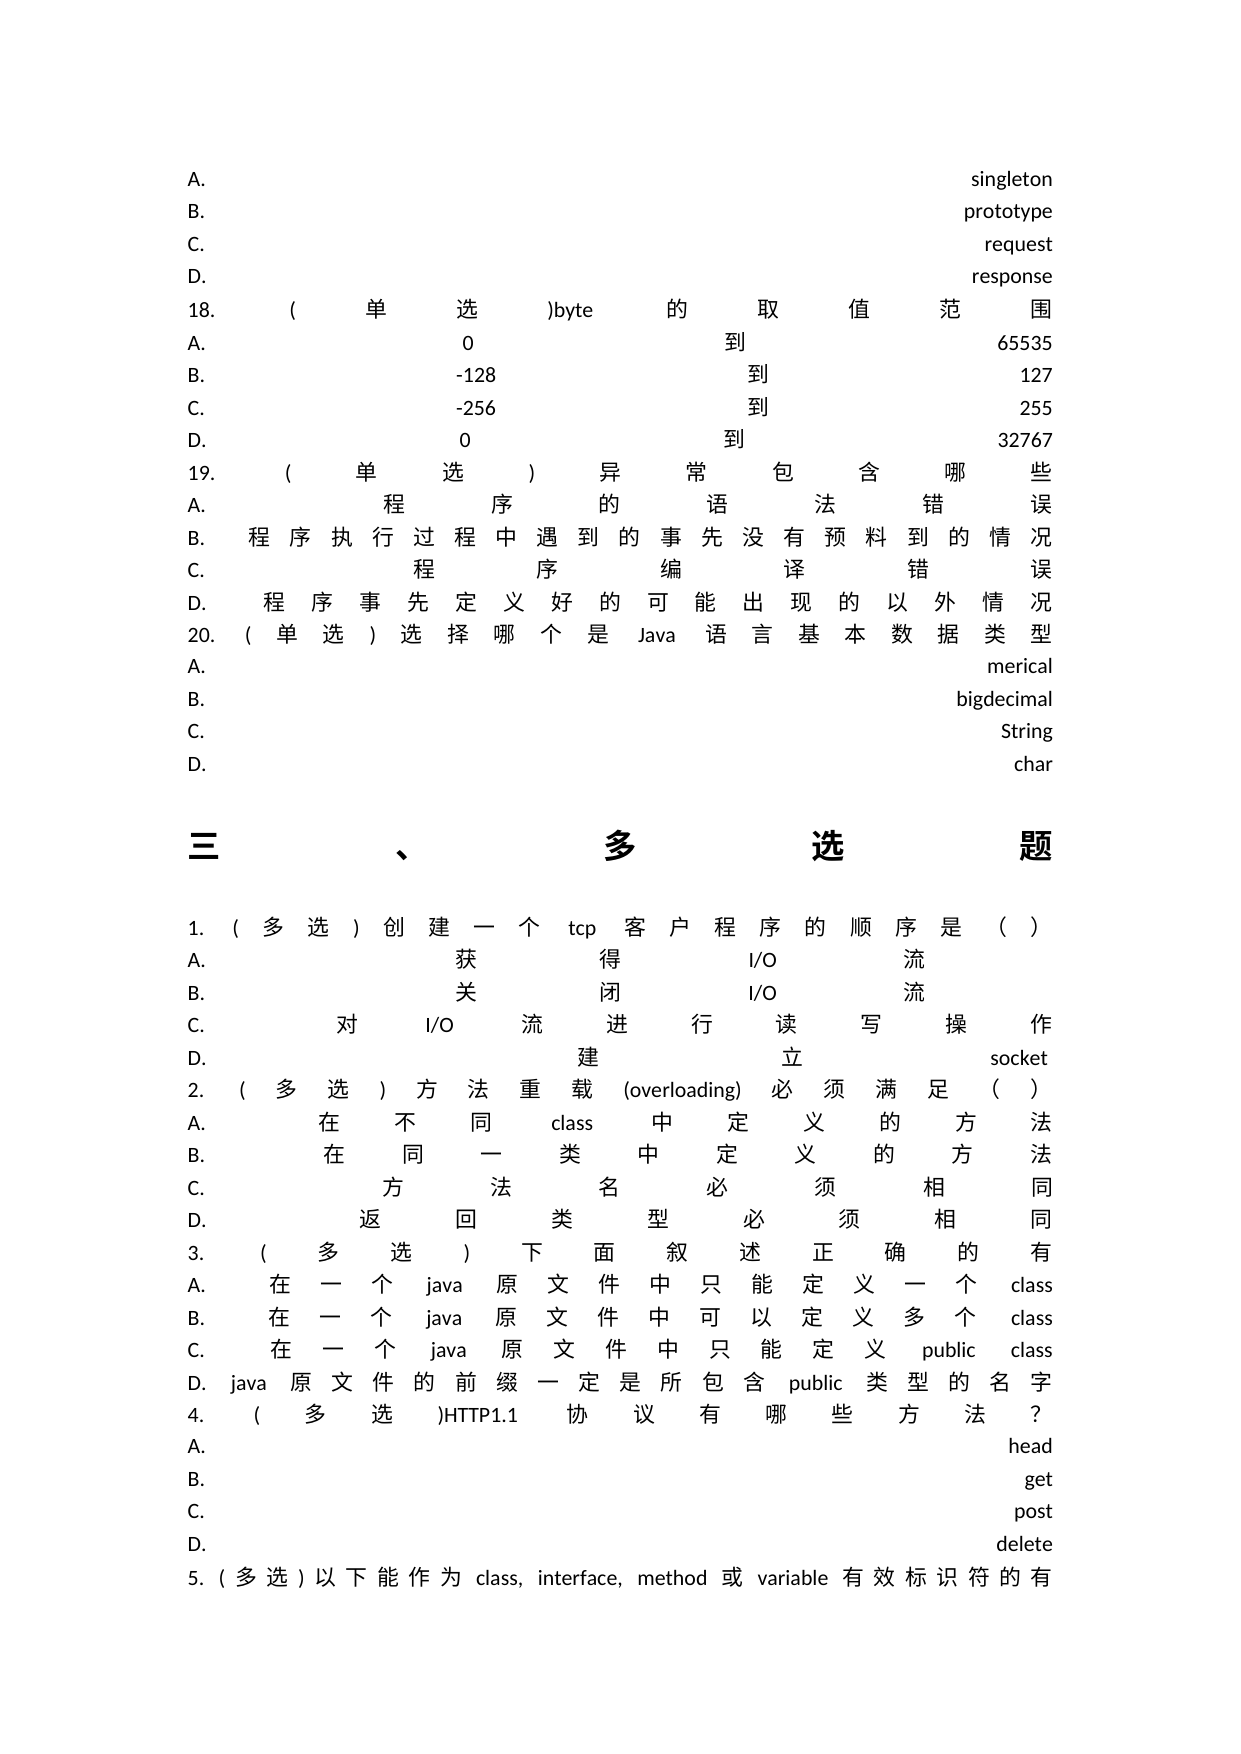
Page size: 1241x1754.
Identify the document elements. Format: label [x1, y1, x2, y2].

text [187, 162, 1053, 1592]
